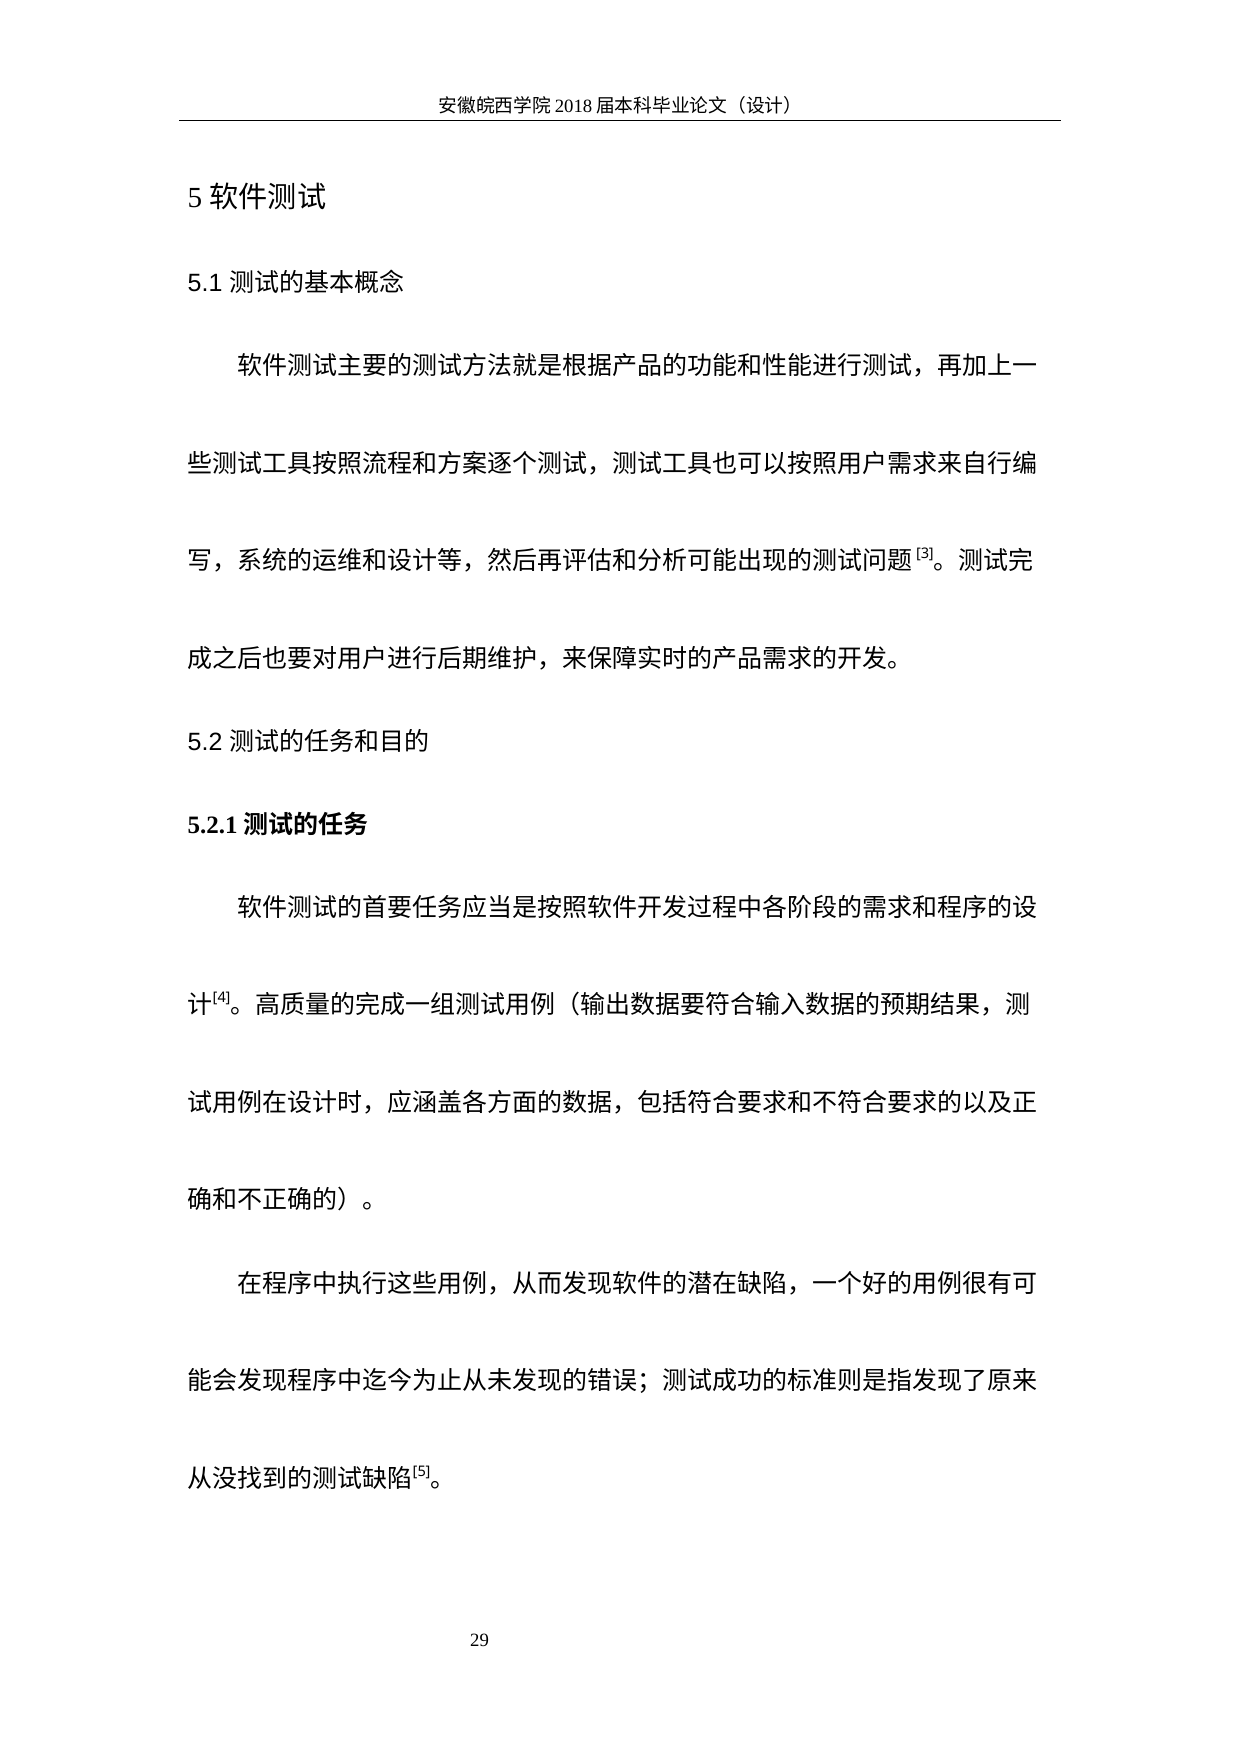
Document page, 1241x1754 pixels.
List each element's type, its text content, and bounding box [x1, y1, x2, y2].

subtitle 5.2 测试的任务和目的 [187, 707, 1053, 772]
text 在程序中执行这些用例，从而发现软件的潜在缺陷，一个好的用例很有可能会发现程序中迄今为止从未发现的错误；测试成功的标准则是指发现了原来从没找到的测试缺陷[5]。 [187, 1249, 1053, 1509]
subtitle 5.2.1 测试的任务 [187, 790, 1053, 855]
subtitle 5 软件测试 [187, 162, 1053, 227]
text 软件测试主要的测试方法就是根据产品的功能和性能进行测试，再加上一些测试工具按照流程和方案逐个测试，测试工具也可以按照用户需求来自行编写，系统的运维和设计等，然后再评估和分析可能出现的测试问题 [3]。测试完成之后也要对用户进行后期维护，来保障实时的产品需求的开发。 [187, 331, 1053, 689]
text 软件测试的首要任务应当是按照软件开发过程中各阶段的需求和程序的设计[4]。高质量的完成一组测试用例（输出数据要符合输入数据的预期结果，测试用例在设计时，应涵盖各方面的数据，包括符合要求和不符合要求的以及正确和不正确的）。 [187, 873, 1053, 1231]
subtitle 5.1 测试的基本概念 [187, 248, 1053, 313]
